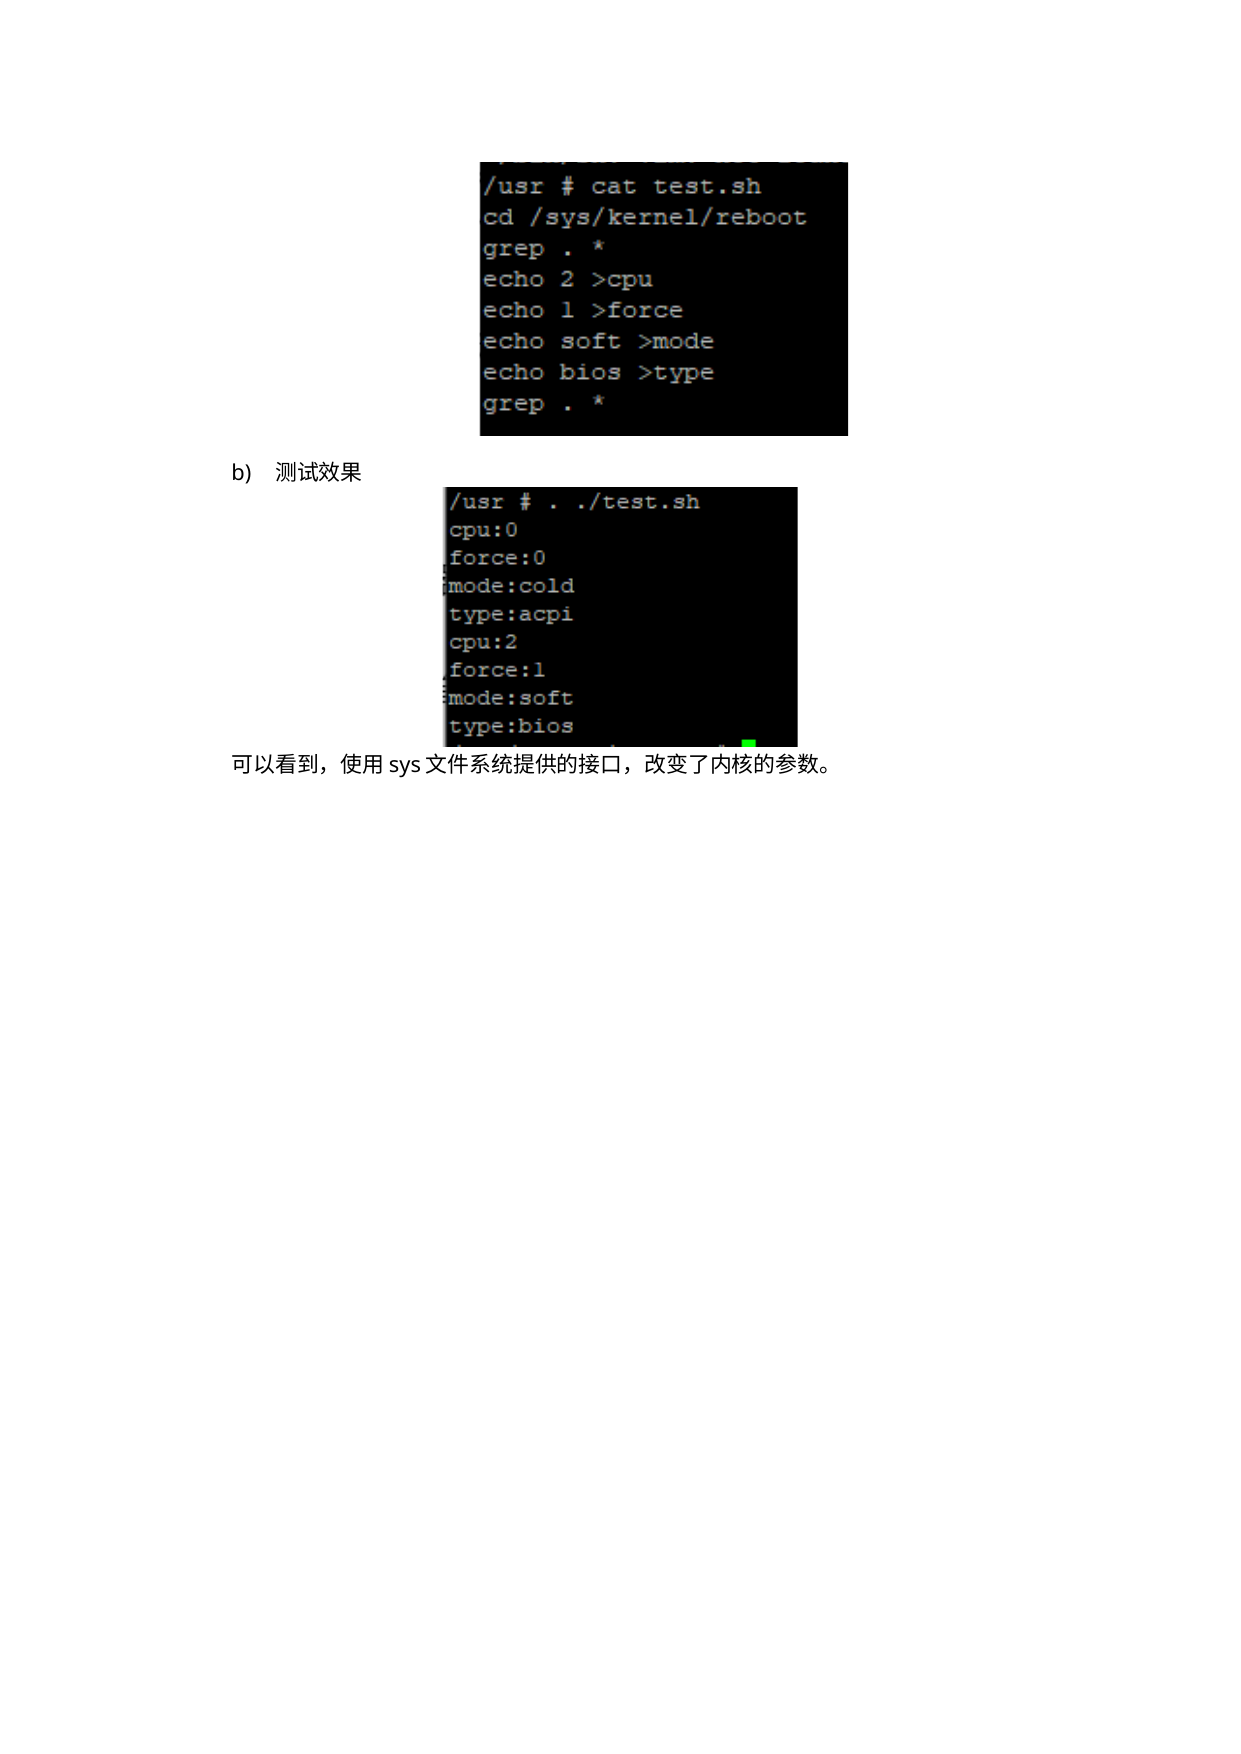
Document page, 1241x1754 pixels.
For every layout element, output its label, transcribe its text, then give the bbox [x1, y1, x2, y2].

list 测试效果 [231, 454, 1053, 487]
picture [479, 162, 849, 436]
picture [442, 487, 798, 747]
text 可以看到，使用sys文件系统提供的接口，改变了内核的参数。 [187, 747, 1053, 779]
